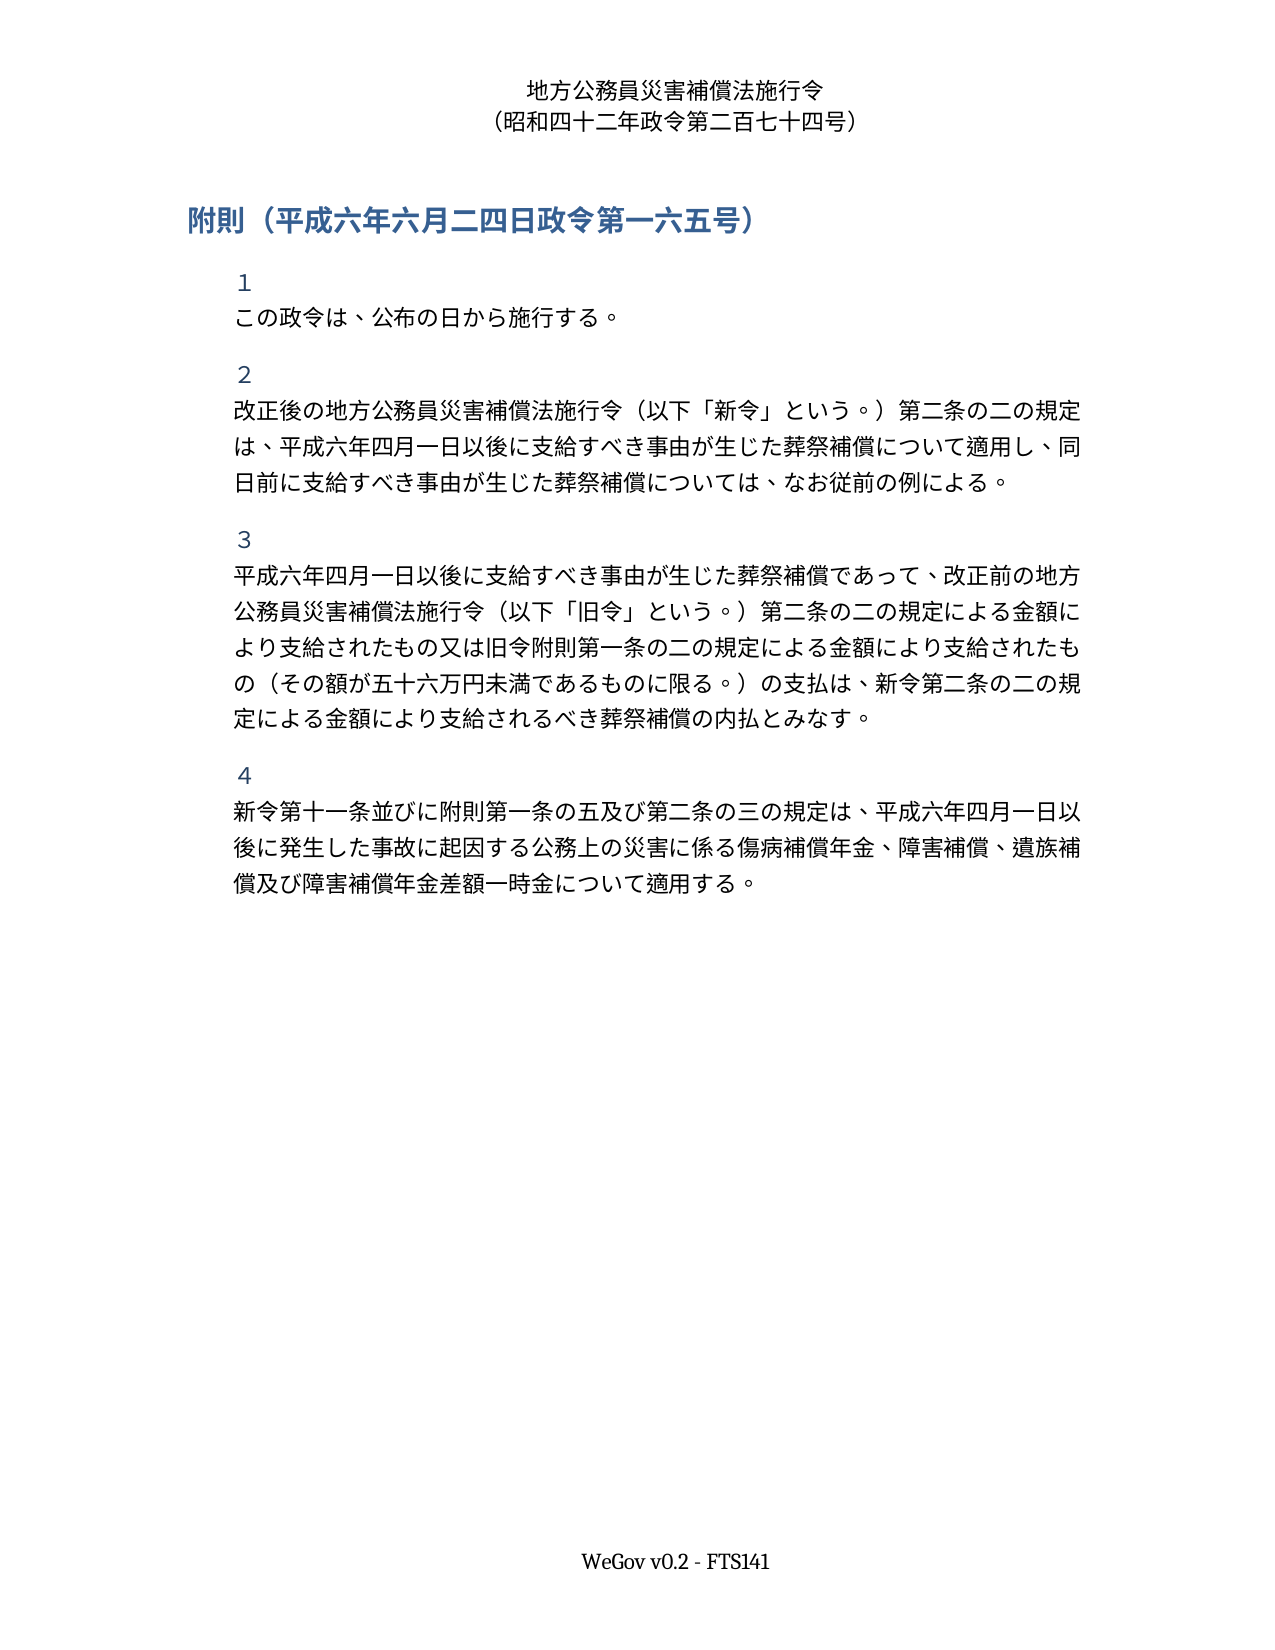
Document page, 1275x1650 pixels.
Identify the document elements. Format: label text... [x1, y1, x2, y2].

text 改正後の地方公務員災害補償法施行令（以下「新令」という。）第二条の二の規定は、平成六年四月一日以後に支給すべき事由が生じた葬祭補償について適用し、同日前に支給すべき事由が生じた葬祭補償については、なお従前の例による。 [233, 395, 1087, 498]
subtitle 附則（平成六年六月二四日政令第一六五号） [187, 200, 1087, 240]
subtitle ２ [233, 359, 1087, 390]
subtitle ３ [233, 524, 1087, 555]
text 新令第十一条並びに附則第一条の五及び第二条の三の規定は、平成六年四月一日以後に発生した事故に起因する公務上の災害に係る傷病補償年金、障害補償、遺族補償及び障害補償年金差額一時金について適用する。 [233, 796, 1087, 899]
text 平成六年四月一日以後に支給すべき事由が生じた葬祭補償であって、改正前の地方公務員災害補償法施行令（以下「旧令」という。）第二条の二の規定による金額により支給されたもの又は旧令附則第一条の二の規定による金額により支給されたもの（その額が五十六万円未満であるものに限る。）の支払は、新令第二条の二の規定による金額により支給されるべき葬祭補償の内払とみなす。 [233, 560, 1087, 735]
subtitle ４ [233, 760, 1087, 791]
subtitle １ [233, 266, 1087, 298]
text この政令は、公布の日から施行する。 [233, 302, 1087, 334]
